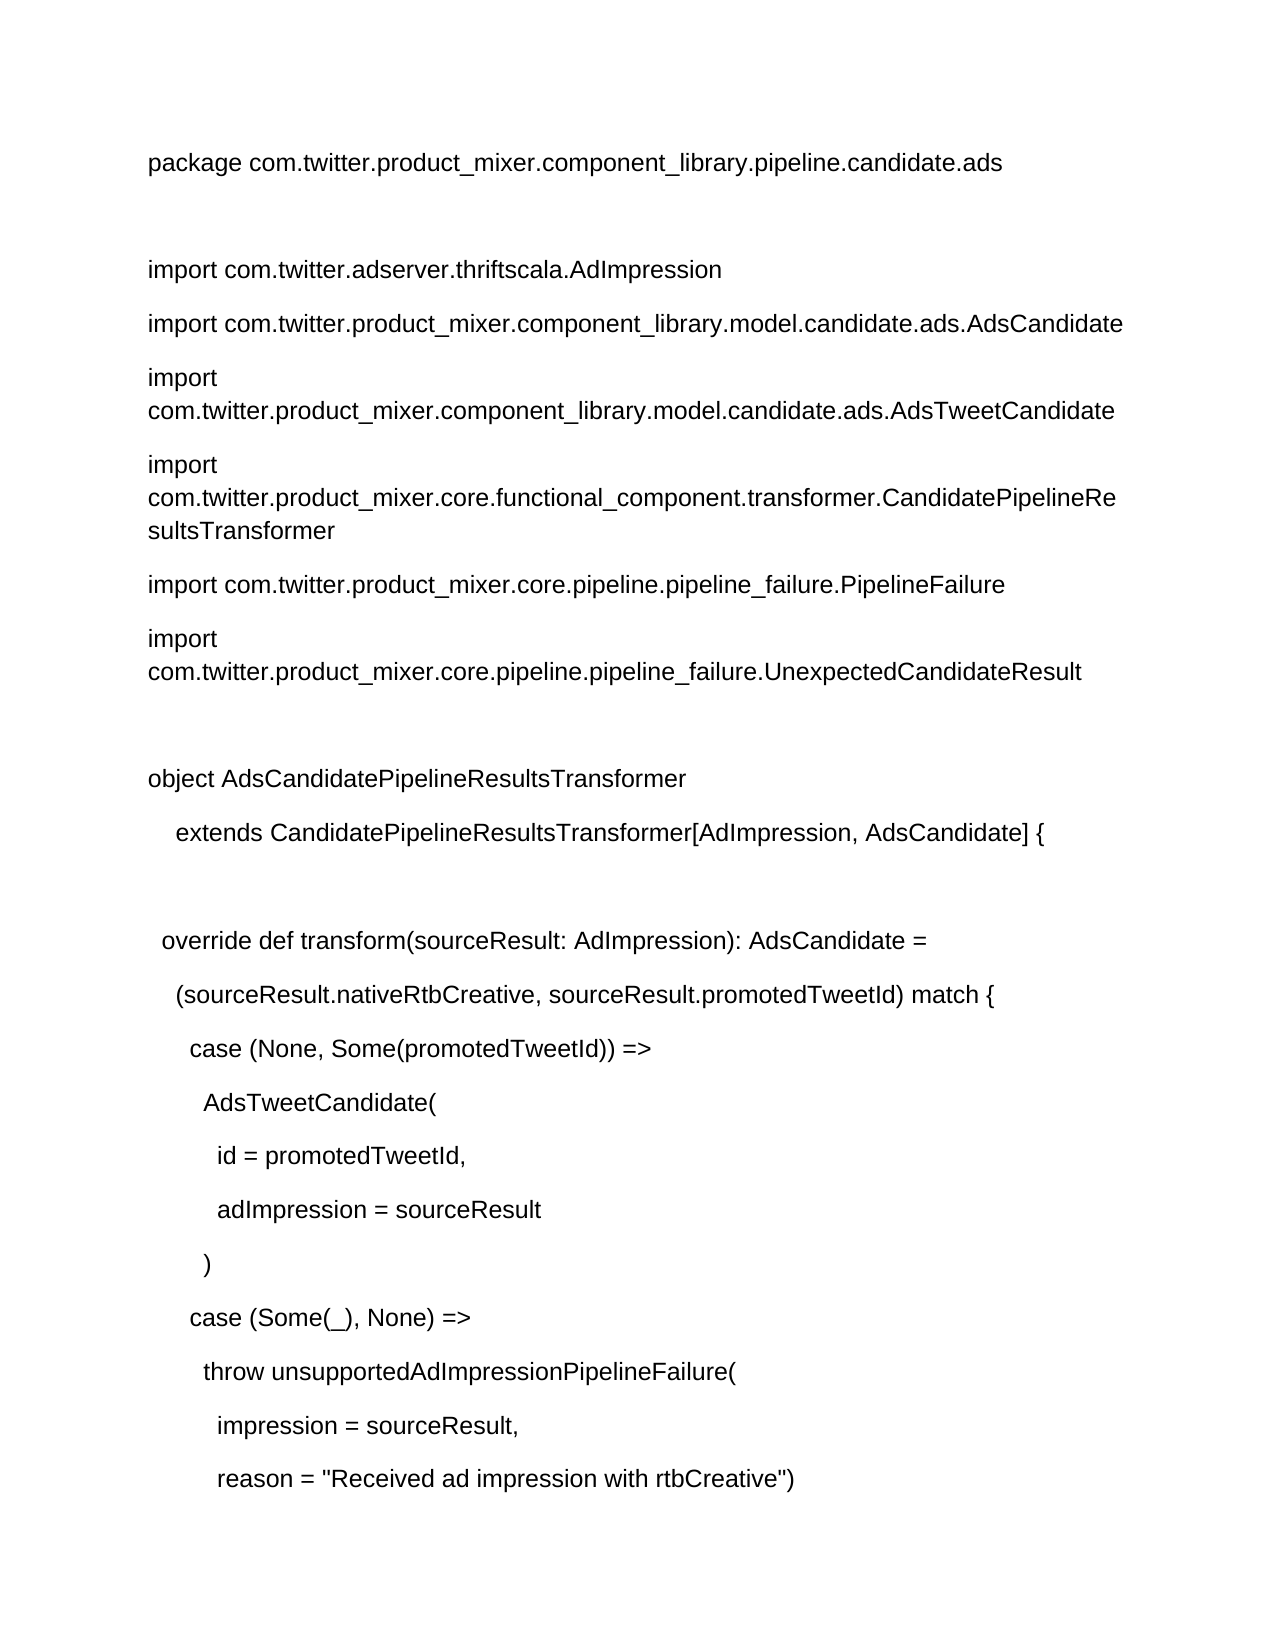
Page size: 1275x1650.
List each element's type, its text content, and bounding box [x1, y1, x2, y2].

text id = promotedTweetId, [148, 1141, 1127, 1170]
text override def transform(sourceResult: AdImpression): AdsCandidate = [148, 926, 1127, 955]
text ) [148, 1249, 1127, 1278]
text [148, 1357, 1127, 1386]
text import com.twitter.product_mixer.component_library.model.candidate.ads.AdsTweetCandidate [148, 363, 1127, 425]
text import com.twitter.product_mixer.core.pipeline.pipeline_failure.PipelineFailure [148, 570, 1127, 598]
text case (None, Some(promotedTweetId)) => [148, 1034, 1127, 1062]
text import com.twitter.product_mixer.core.pipeline.pipeline_failure.UnexpectedCandidateResult [148, 624, 1127, 685]
text import com.twitter.product_mixer.core.functional_component.transformer.CandidatePipelineResultsTransformer [148, 450, 1127, 545]
text case (Some(_), None) => [148, 1303, 1127, 1332]
text extends CandidatePipelineResultsTransformer[AdImpression, AdsCandidate] { [148, 818, 1127, 847]
text package com.twitter.product_mixer.component_library.pipeline.candidate.ads [148, 148, 1127, 176]
text import com.twitter.adserver.thriftscala.AdImpression [148, 255, 1127, 284]
text (sourceResult.nativeRtbCreative, sourceResult.promotedTweetId) match { [148, 980, 1127, 1008]
text reason = "Received ad impression with rtbCreative") [148, 1464, 1127, 1493]
text impression = sourceResult, [148, 1411, 1127, 1439]
text adImpression = sourceResult [148, 1195, 1127, 1224]
text import com.twitter.product_mixer.component_library.model.candidate.ads.AdsCandidate [148, 309, 1127, 338]
text AdsTweetCandidate( [148, 1087, 1127, 1116]
text object AdsCandidatePipelineResultsTransformer [148, 764, 1127, 793]
